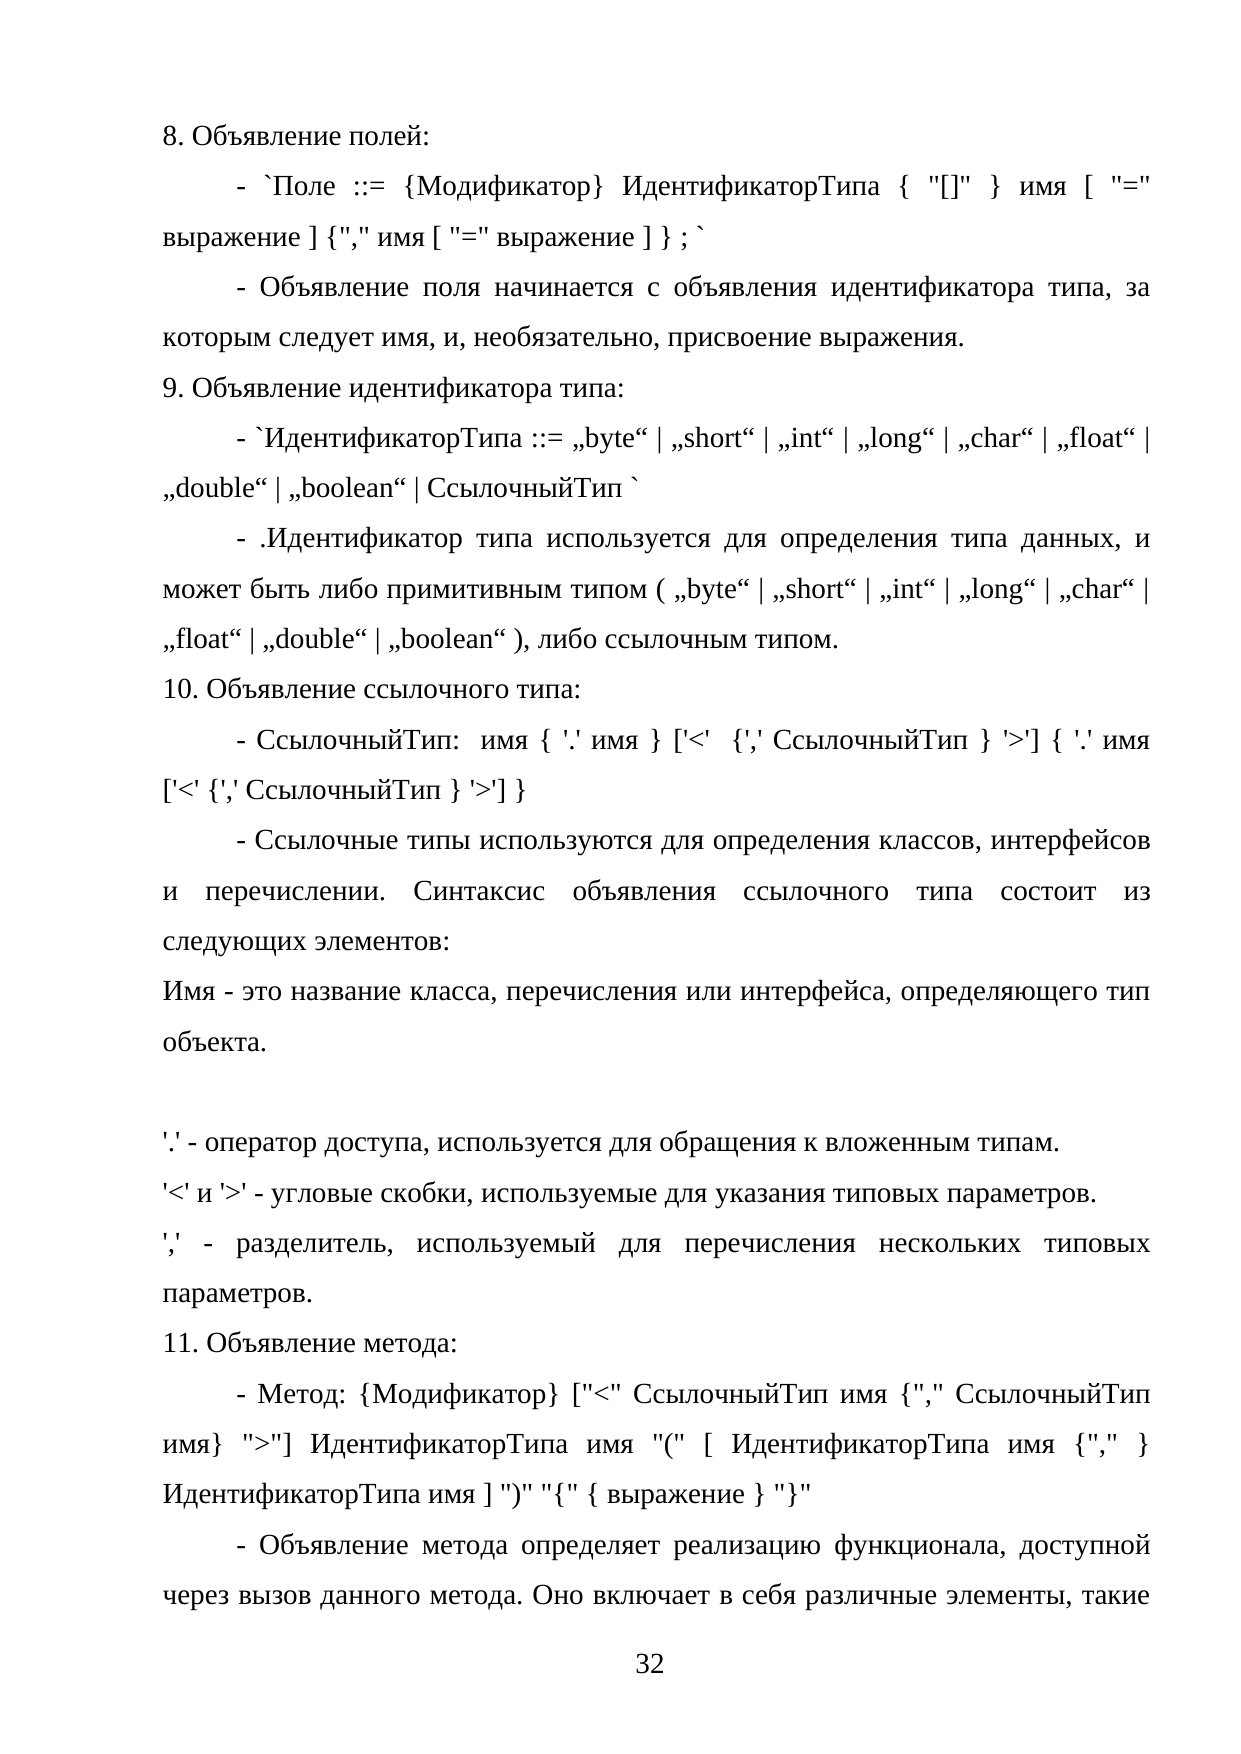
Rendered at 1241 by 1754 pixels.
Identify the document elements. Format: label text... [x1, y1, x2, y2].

text - Объявление поля начинается с объявления идентификатора типа, за которым следует имя, и, необязательно, присвоение выражения. [162, 269, 1152, 353]
text Имя - это название класса, перечисления или интерфейса, определяющего тип объекта. [162, 973, 1152, 1057]
text 8. Объявление полей: [162, 118, 1152, 152]
text - Метод: {Модификатор} ["<" СсылочныйТип имя {"," СсылочныйТип имя} ">"] ИдентификаторТипа имя "(" [ ИдентификаторТипа имя {"," } ИдентификаторТипа имя ] ")" "{" { выражение } "}" [162, 1376, 1152, 1510]
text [162, 1527, 1152, 1611]
text ',' - разделитель, используемый для перечисления нескольких типовых параметров. [162, 1225, 1152, 1309]
text - СсылочныйТип: имя { '.' имя } ['<' {',' СсылочныйТип } '>'] { '.' имя ['<' {',' СсылочныйТип } '>'] } [162, 722, 1152, 806]
text - .Идентификатор типа используется для определения типа данных, и может быть либо примитивным типом ( „byte“ | „short“ | „int“ | „long“ | „char“ | „float“ | „double“ | „boolean“ ), либо ссылочным типом. [162, 521, 1152, 655]
text '.' - оператор доступа, используется для обращения к вложенным типам. [162, 1124, 1152, 1158]
text - `ИдентификаторТипа ::= „byte“ | „short“ | „int“ | „long“ | „char“ | „float“ | „double“ | „boolean“ | СсылочныйТип ` [162, 420, 1152, 504]
text 9. Объявление идентификатора типа: [162, 370, 1152, 403]
text - `Поле ::= {Модификатор} ИдентификаторТипа { "[]" } имя [ "=" выражение ] {"," имя [ "=" выражение ] } ; ` [162, 168, 1152, 252]
text 10. Объявление ссылочного типа: [162, 672, 1152, 705]
text 11. Объявление метода: [162, 1326, 1152, 1359]
text '<' и '>' - угловые скобки, используемые для указания типовых параметров. [162, 1175, 1152, 1208]
text - Ссылочные типы используются для определения классов, интерфейсов и перечислении. Синтаксис объявления ссылочного типа состоит из следующих элементов: [162, 822, 1152, 957]
